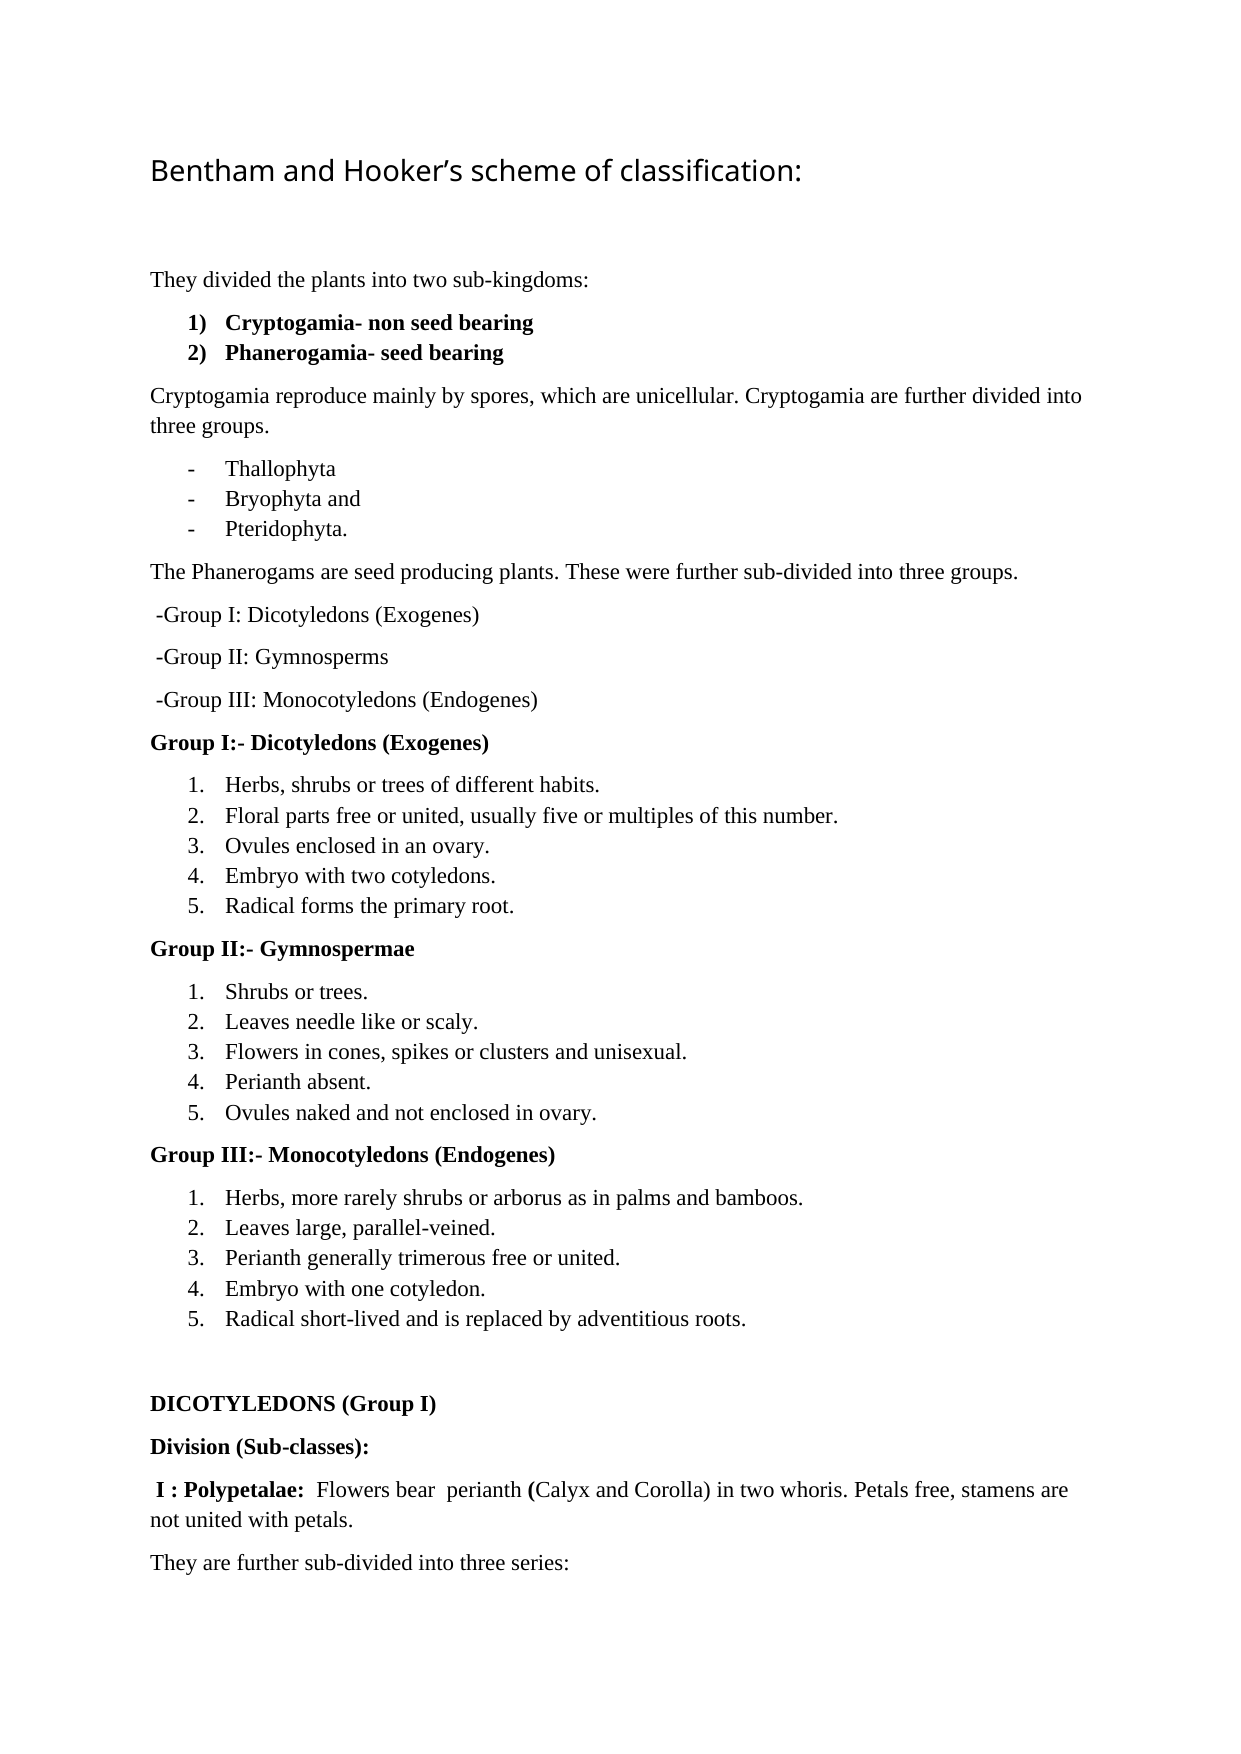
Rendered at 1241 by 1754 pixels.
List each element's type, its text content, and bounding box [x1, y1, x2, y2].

text Group III:- Monocotyledons (Endogenes) [150, 1141, 1090, 1168]
text Bentham and Hooker’s scheme of classification: [150, 150, 1090, 190]
text Division (Sub-classes): [150, 1433, 1090, 1459]
list Cryptogamia- non seed bearing [187, 309, 1090, 335]
list Ovules naked and not enclosed in ovary. [187, 1098, 1090, 1125]
list Floral parts free or united, usually five or multiples of this number. [187, 802, 1090, 828]
text Group II:- Gymnospermae [150, 935, 1090, 961]
list Leaves needle like or scaly. [187, 1008, 1090, 1034]
text -Group I: Dicotyledons (Exogenes) [150, 601, 1090, 627]
text Cryptogamia reproduce mainly by spores, which are unicellular. Cryptogamia are further divided into three groups. [150, 382, 1090, 438]
list Pteridophyta. [187, 515, 1090, 542]
list Herbs, shrubs or trees of different habits. [187, 771, 1090, 798]
text -Group II: Gymnosperms [150, 643, 1090, 670]
list Ovules enclosed in an ovary. [187, 832, 1090, 858]
list Leaves large, parallel-veined. [187, 1214, 1090, 1241]
text DICOTYLEDONS (Group I) [150, 1390, 1090, 1417]
list Flowers in cones, spikes or clusters and unisexual. [187, 1038, 1090, 1064]
list Shrubs or trees. [187, 978, 1090, 1004]
list Perianth absent. [187, 1068, 1090, 1095]
list Bryophyta and [187, 485, 1090, 511]
list Thallophyta [187, 455, 1090, 481]
text The Phanerogams are seed producing plants. These were further sub-divided into three groups. [150, 558, 1090, 584]
list Herbs, more rarely shrubs or arborus as in palms and bamboos. [187, 1184, 1090, 1210]
list Embryo with two cotyledons. [187, 862, 1090, 888]
text They are further sub-divided into three series: [150, 1548, 1090, 1575]
list Radical forms the primary root. [187, 892, 1090, 919]
text Group I:- Dicotyledons (Exogenes) [150, 729, 1090, 755]
list Radical short-lived and is replaced by adventitious roots. [187, 1305, 1090, 1331]
list Embryo with one cotyledon. [187, 1274, 1090, 1301]
text -Group III: Monocotyledons (Endogenes) [150, 686, 1090, 712]
text They divided the plants into two sub-kingdoms: [150, 266, 1090, 293]
text I : Polypetalae: Flowers bear perianth (Calyx and Corolla) in two whoris. Petals free, stamens are not united with petals. [150, 1476, 1090, 1532]
list Phanerogamia- seed bearing [187, 339, 1090, 366]
list Perianth generally trimerous free or united. [187, 1244, 1090, 1271]
